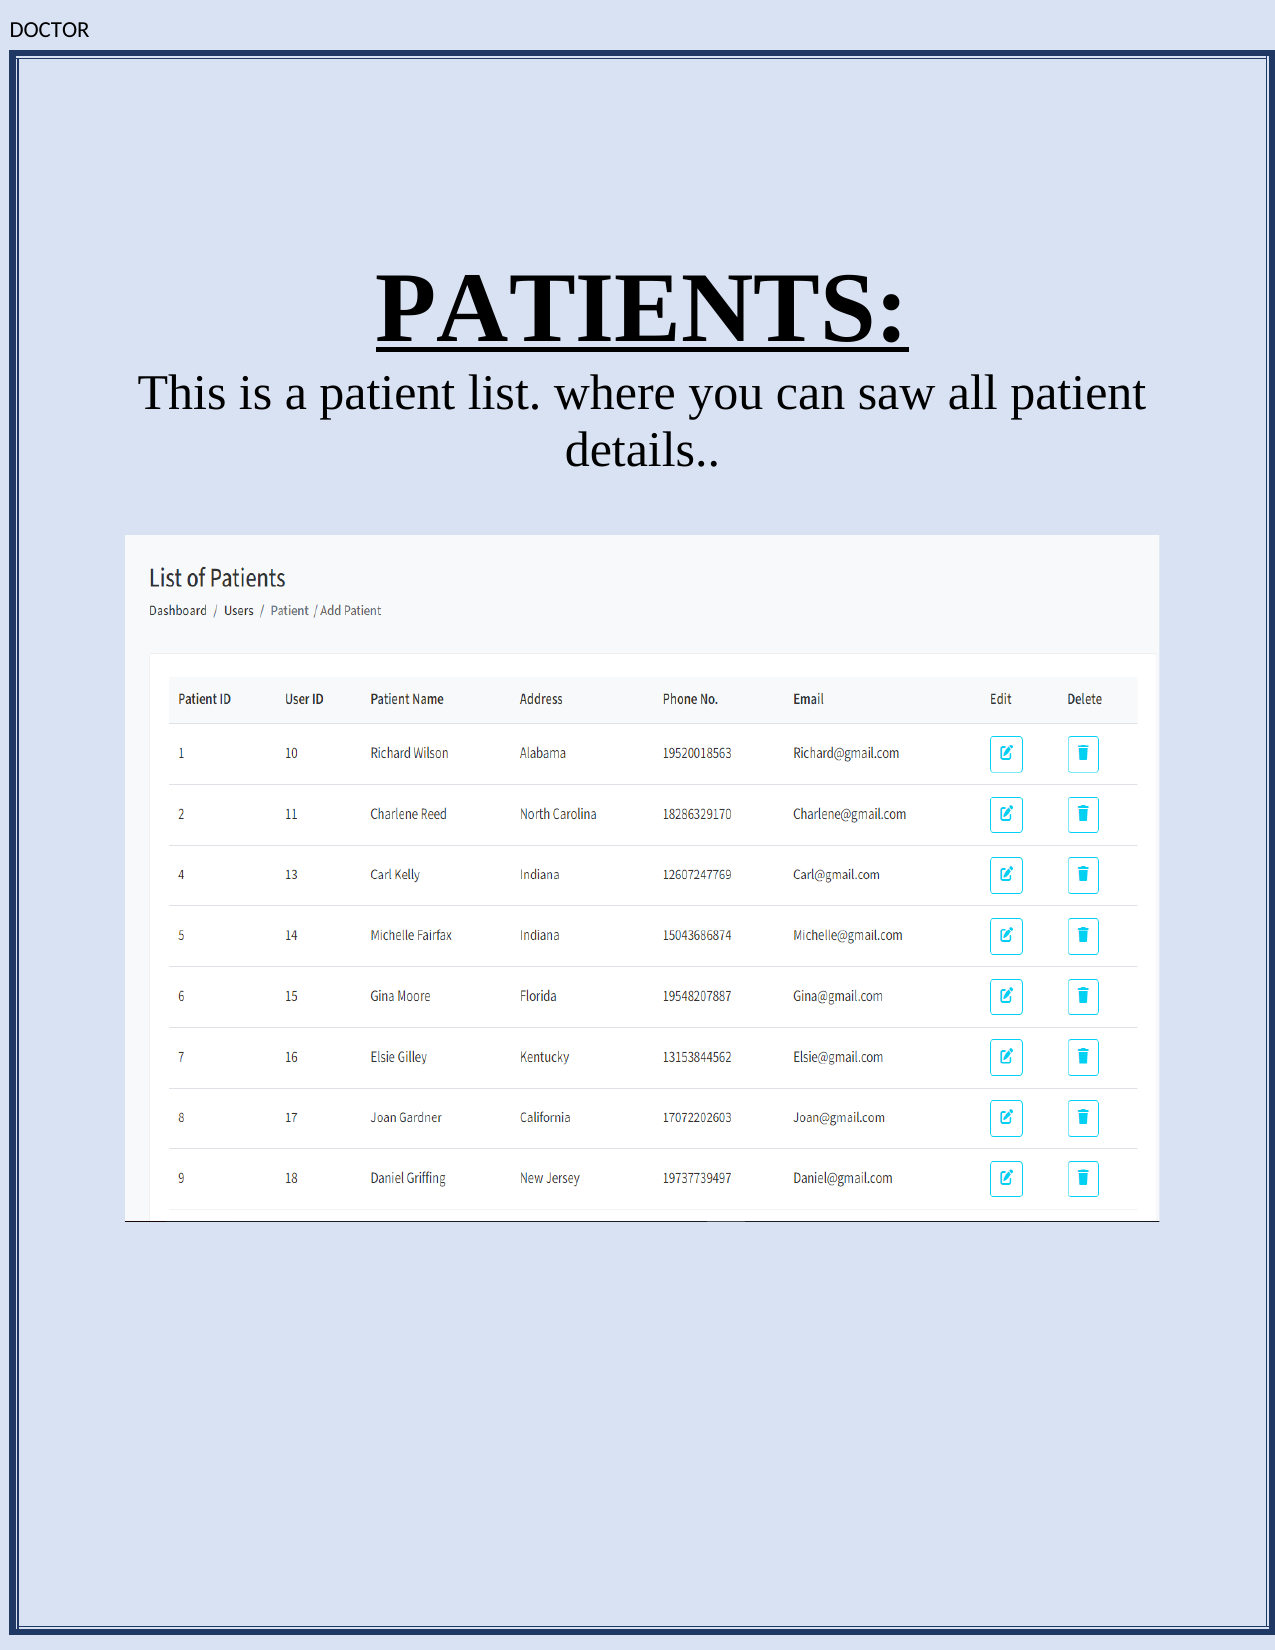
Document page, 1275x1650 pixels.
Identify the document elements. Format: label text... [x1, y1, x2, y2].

text details.. [19, 420, 1266, 477]
text This is a patient list. where you can saw all patient [19, 362, 1266, 420]
text PATIENTS: [19, 247, 1266, 362]
